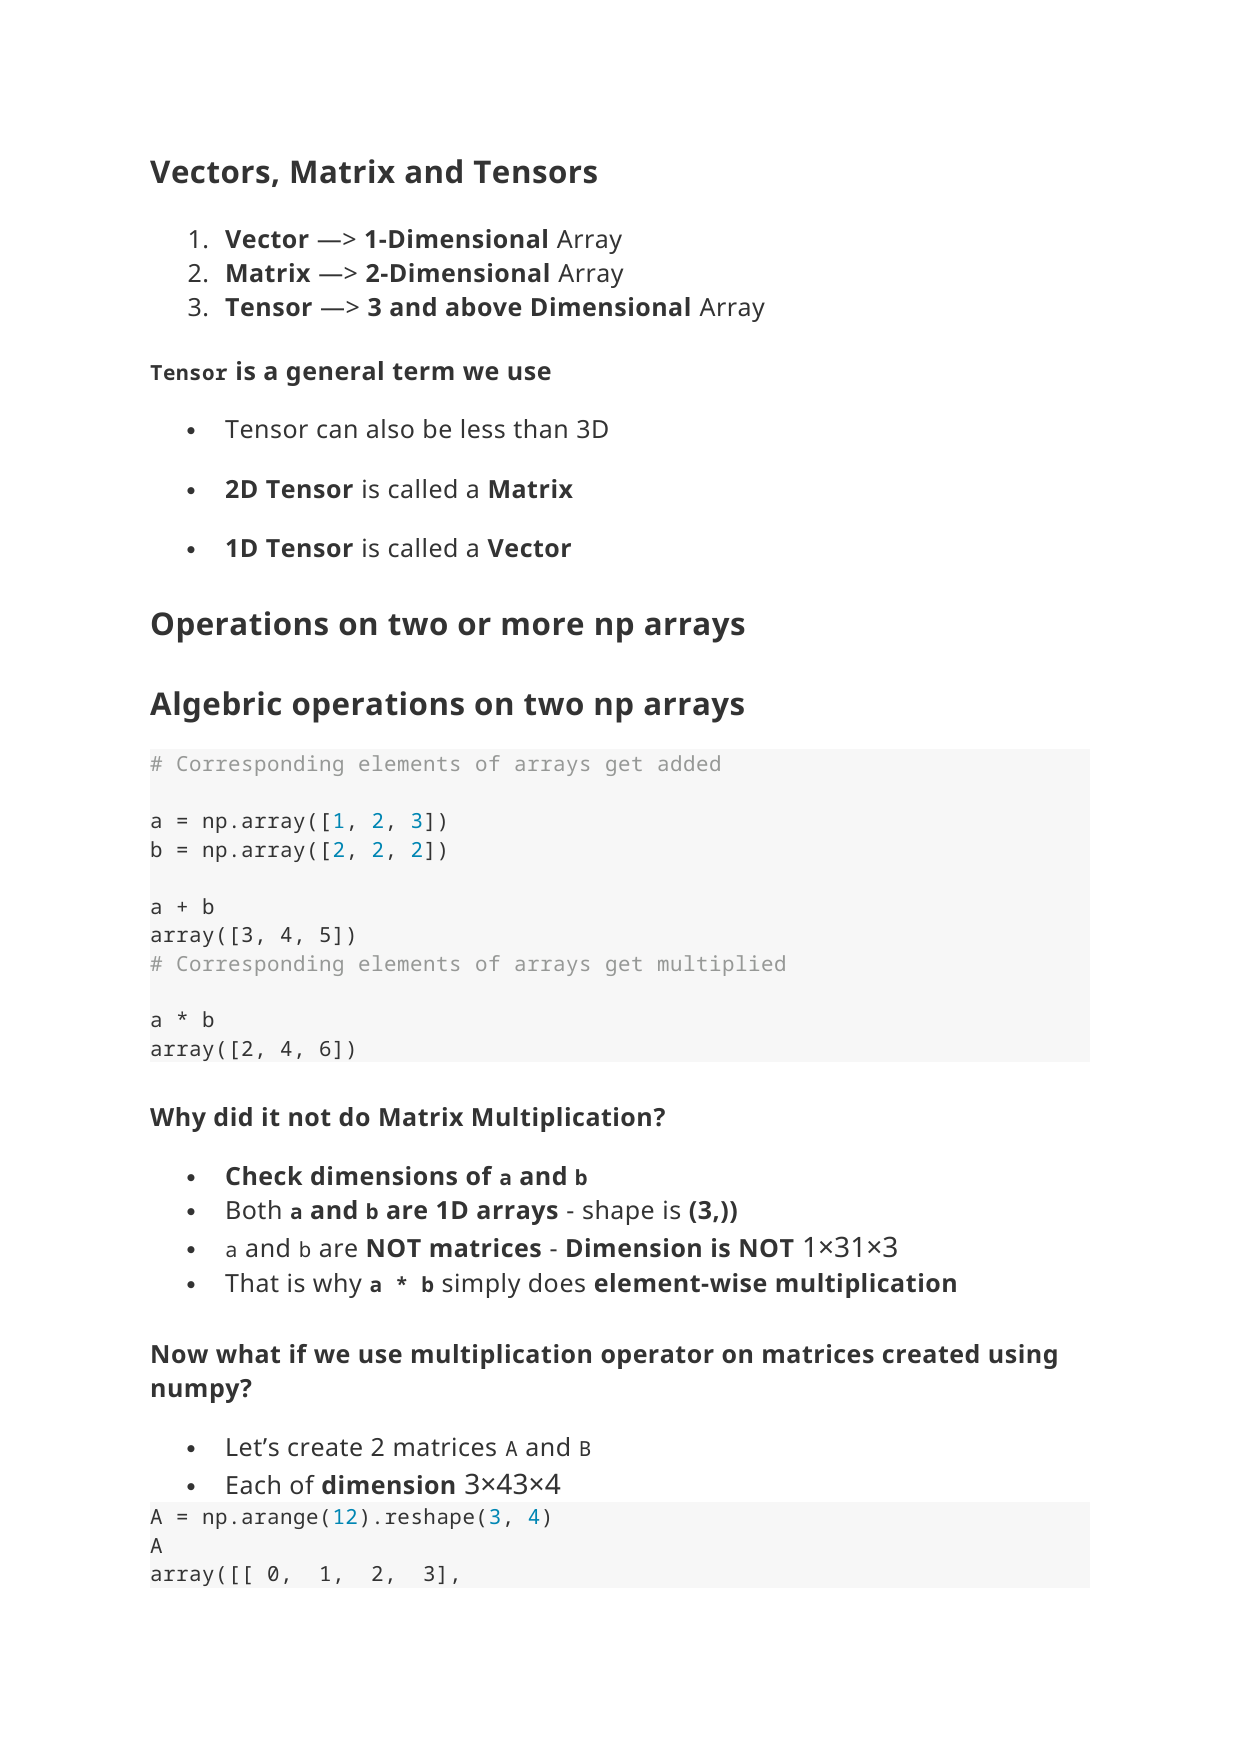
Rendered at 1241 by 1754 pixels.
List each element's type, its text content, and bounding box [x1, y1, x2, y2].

text A [150, 1531, 1090, 1559]
text Now what if we use multiplication operator on matrices created using numpy? [150, 1337, 1090, 1405]
text a * b [150, 1006, 1090, 1034]
text array([2, 4, 6]) [150, 1034, 1090, 1062]
text # Corresponding elements of arrays get multiplied [150, 949, 1090, 977]
text Algebric operations on two np arrays [150, 682, 1090, 724]
text b = np.array([2, 2, 2]) [150, 835, 1090, 863]
text array([3, 4, 5]) [150, 920, 1090, 949]
text Operations on two or more np arrays [150, 602, 1090, 644]
list Tensor —> 3 and above Dimensional Array [187, 290, 1090, 324]
list Matrix —> 2-Dimensional Array [187, 256, 1090, 290]
list 2D Tensor is called a Matrix [187, 471, 1090, 505]
list Both a and b are 1D arrays - shape is (3,)) [187, 1193, 1090, 1227]
text array([[ 0, 1, 2, 3], [150, 1559, 1090, 1588]
list Let’s create 2 matrices A and B [187, 1430, 1090, 1464]
list Each of dimension 3×43×4 [187, 1464, 1090, 1502]
text A = np.arange(12).reshape(3, 4) [150, 1502, 1090, 1531]
list 1D Tensor is called a Vector [187, 530, 1090, 564]
text Tensor is a general term we use [150, 353, 1090, 387]
list Tensor can also be less than 3D [187, 412, 1090, 446]
list Check dimensions of a and b [187, 1159, 1090, 1193]
list Vector —> 1-Dimensional Array [187, 222, 1090, 256]
text a + b [150, 892, 1090, 920]
text a = np.array([1, 2, 3]) [150, 806, 1090, 835]
text Vectors, Matrix and Tensors [150, 150, 1090, 193]
list a and b are NOT matrices - Dimension is NOT 1×31×3 [187, 1227, 1090, 1265]
text # Corresponding elements of arrays get added [150, 749, 1090, 778]
list That is why a * b simply does element-wise multiplication [187, 1265, 1090, 1299]
text Why did it not do Matrix Multiplication? [150, 1100, 1090, 1134]
